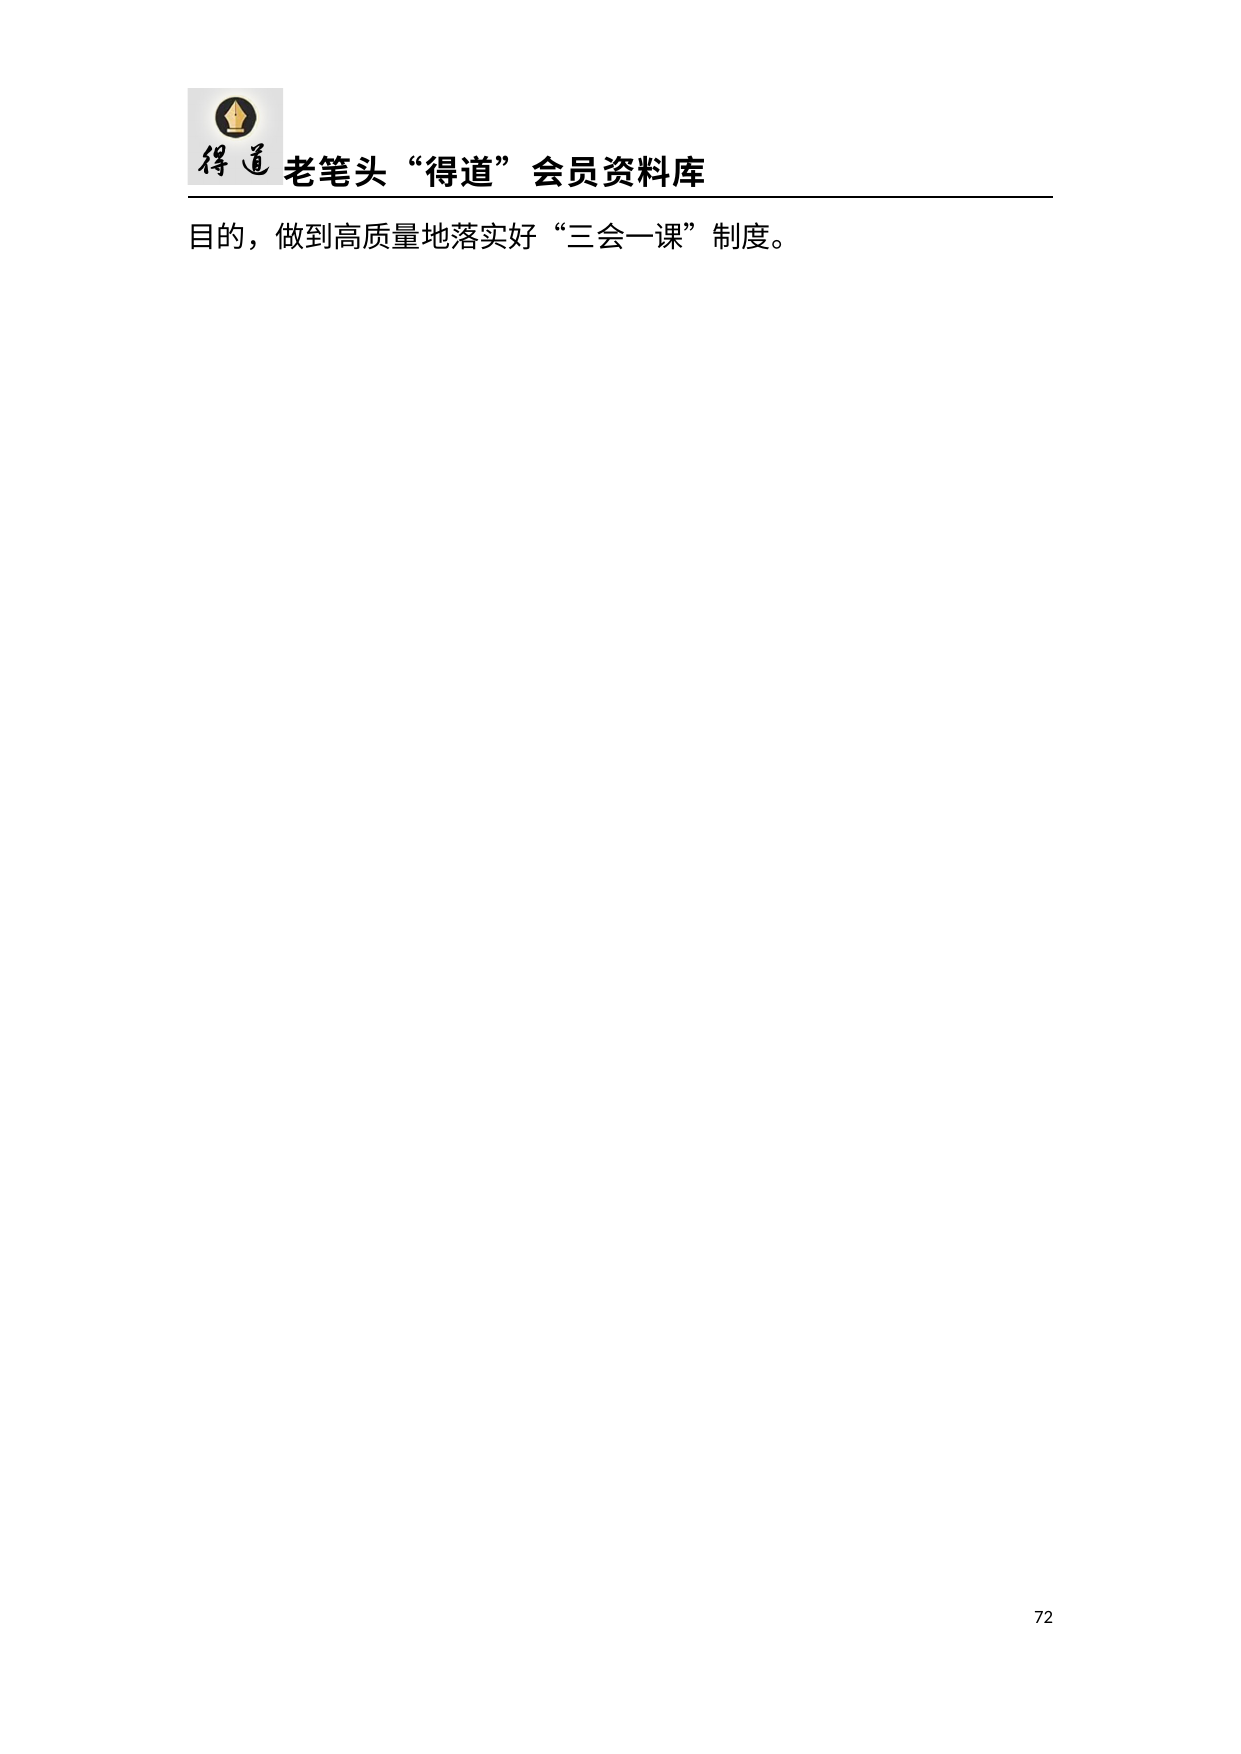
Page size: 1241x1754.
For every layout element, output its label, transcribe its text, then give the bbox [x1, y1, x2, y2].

picture [187, 88, 284, 185]
text 效果到位：每次“三会一课”要努力解决实际问题，达到预期目的，做到高质量地落实好“三会一课”制度。 [187, 202, 1053, 267]
